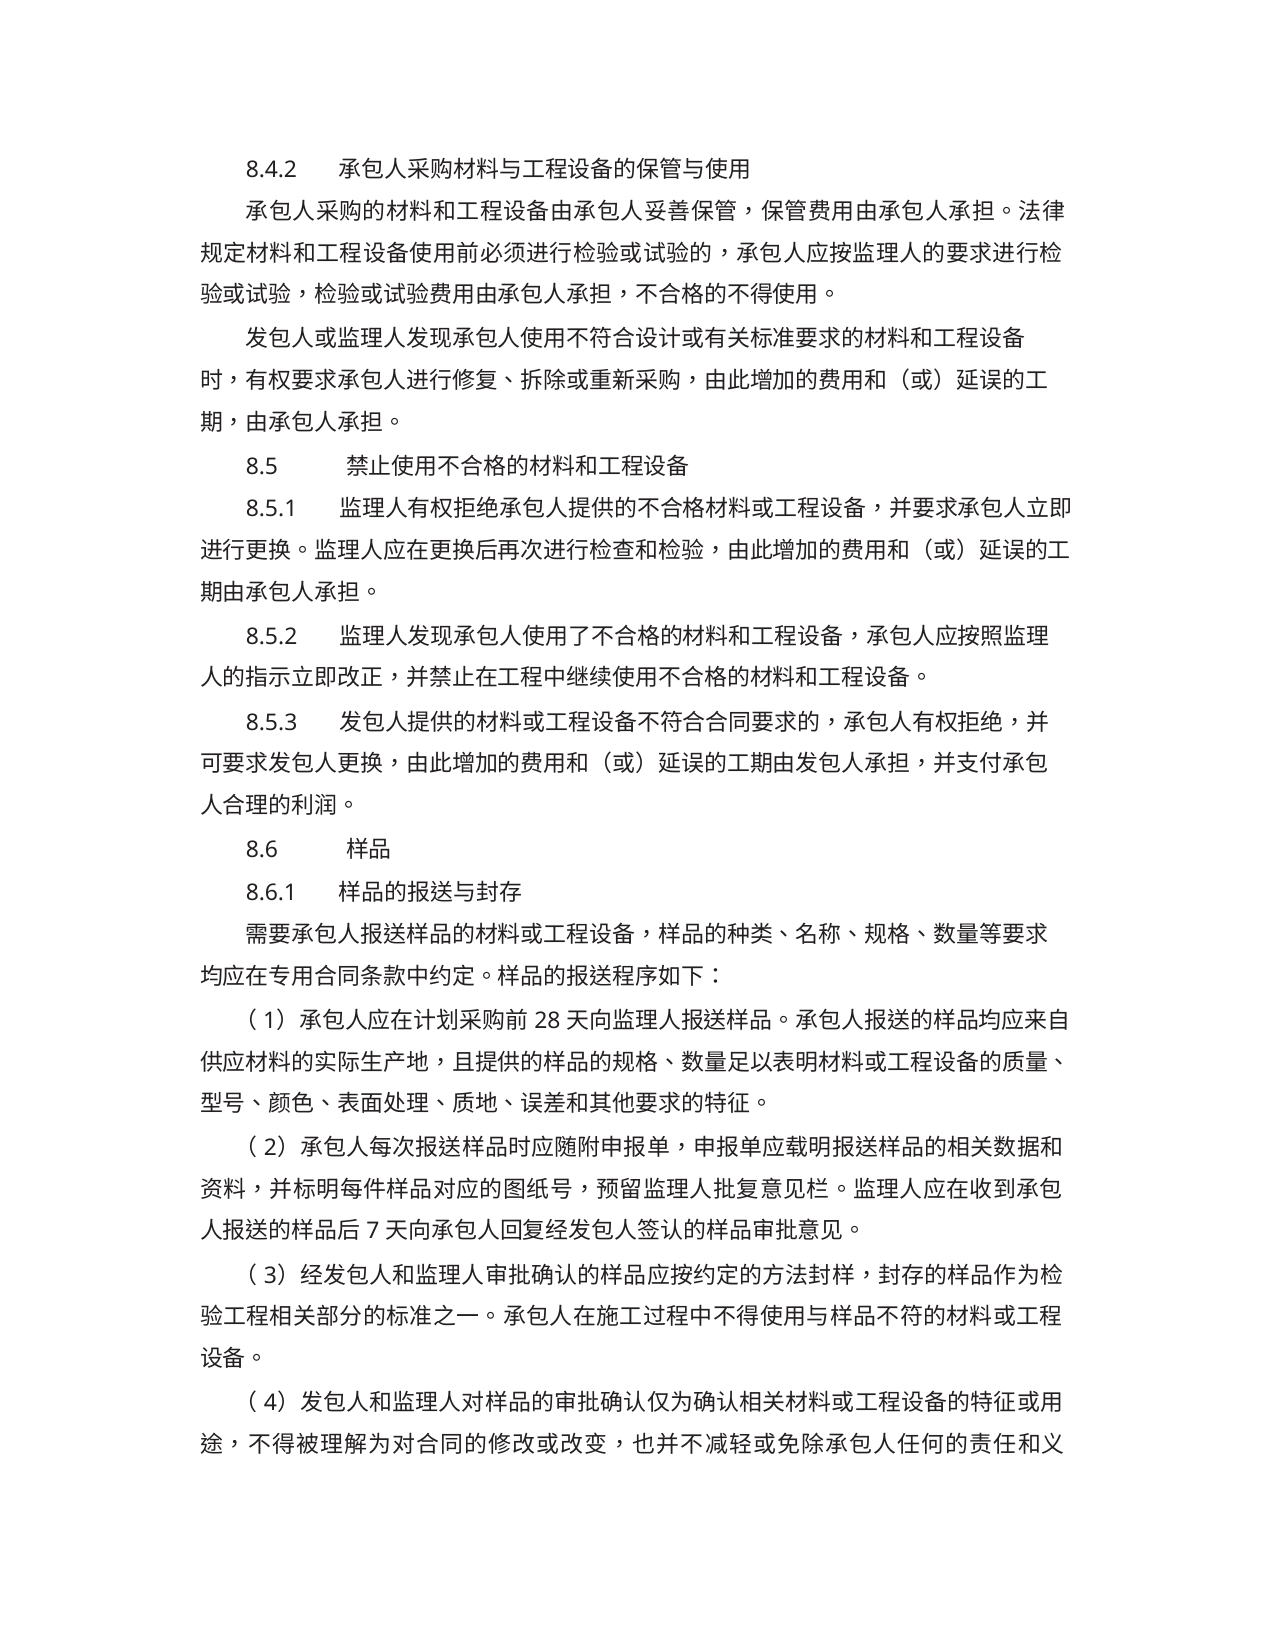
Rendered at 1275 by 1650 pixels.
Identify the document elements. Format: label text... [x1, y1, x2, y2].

text （ 3）经发包人和监理人审批确认的样品应按约定的方法封样，封存的样品作为检验工程相关部分的标准之一。承包人在施工过程中不得使用与样品不符的材料或工程设备。 [200, 1259, 1065, 1373]
text （ 1）承包人应在计划采购前 28 天向监理人报送样品。承包人报送的样品均应来自供应材料的实际生产地，且提供的样品的规格、数量足以表明材料或工程设备的质量、型号、颜色、表面处理、质地、误差和其他要求的特征。 [200, 1004, 1078, 1118]
text 8.6 样品 [246, 833, 1087, 864]
text （ 2）承包人每次报送样品时应随附申报单，申报单应载明报送样品的相关数据和资料，并标明每件样品对应的图纸号，预留监理人批复意见栏。监理人应在收到承包人报送的样品后 7 天向承包人回复经发包人签认的样品审批意见。 [200, 1131, 1065, 1246]
text 发包人或监理人发现承包人使用不符合设计或有关标准要求的材料和工程设备时，有权要求承包人进行修复、拆除或重新采购，由此增加的费用和（或）延误的工期，由承包人承担。 [200, 322, 1064, 437]
text 8.6.1 样品的报送与封存 [246, 876, 1087, 907]
text 承包人采购的材料和工程设备由承包人妥善保管，保管费用由承包人承担。法律规定材料和工程设备使用前必须进行检验或试验的，承包人应按监理人的要求进行检验或试验，检验或试验费用由承包人承担，不合格的不得使用。 [200, 195, 1065, 309]
text 需要承包人报送样品的材料或工程设备，样品的种类、名称、规格、数量等要求均应在专用合同条款中约定。样品的报送程序如下： [200, 918, 1064, 991]
text 8.5.1 监理人有权拒绝承包人提供的不合格材料或工程设备，并要求承包人立即进行更换。监理人应在更换后再次进行检查和检验，由此增加的费用和（或）延误的工期由承包人承担。 [200, 492, 1076, 607]
text 8.4.2 承包人采购材料与工程设备的保管与使用 [246, 152, 1087, 184]
text 8.5.2 监理人发现承包人使用了不合格的材料和工程设备，承包人应按照监理人的指示立即改正，并禁止在工程中继续使用不合格的材料和工程设备。 [200, 620, 1065, 692]
text 8.5.3 发包人提供的材料或工程设备不符合合同要求的，承包人有权拒绝，并可要求发包人更换，由此增加的费用和（或）延误的工期由发包人承担，并支付承包人合理的利润。 [200, 706, 1065, 820]
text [200, 1386, 1065, 1459]
text 8.5 禁止使用不合格的材料和工程设备 [246, 450, 1087, 481]
